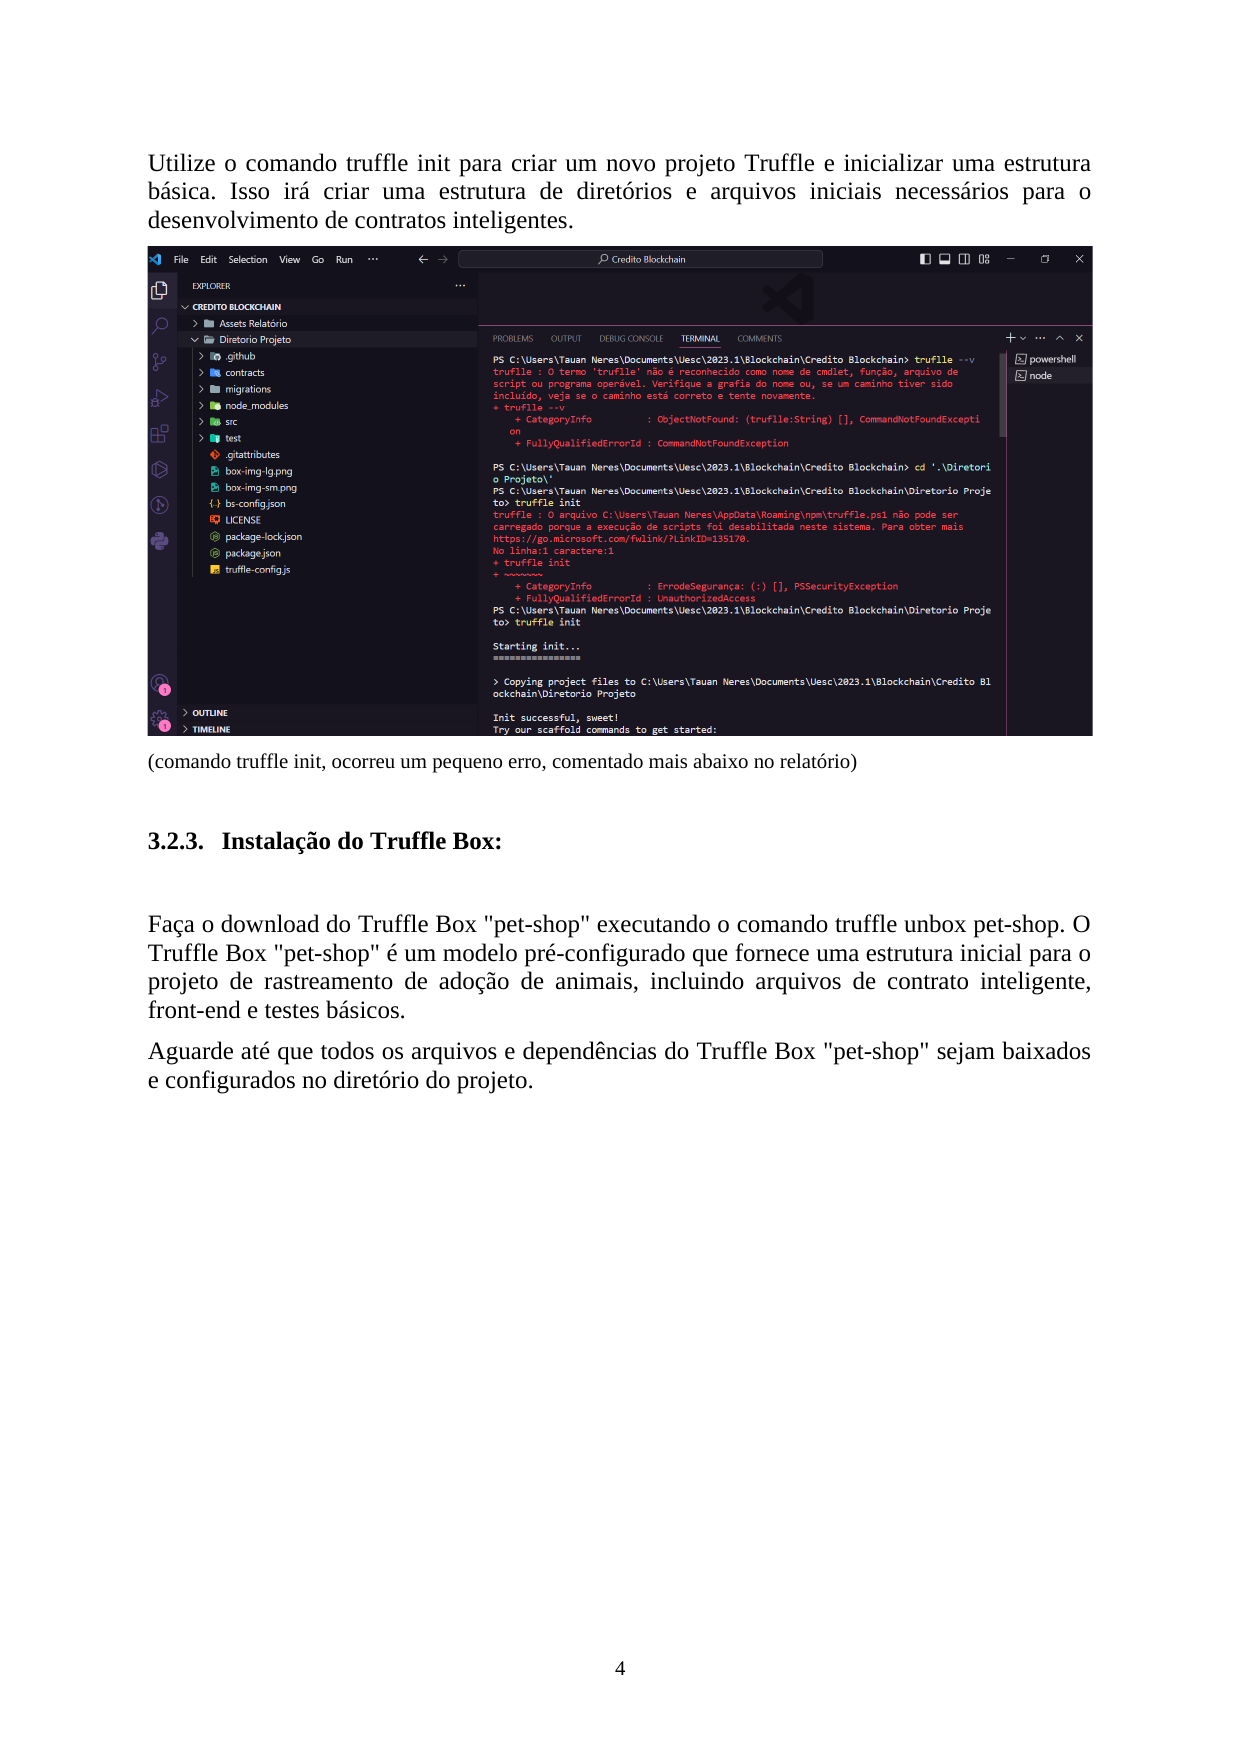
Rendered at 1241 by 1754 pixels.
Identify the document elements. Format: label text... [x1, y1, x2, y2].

text Aguarde até que todos os arquivos e dependências do Truffle Box "pet-shop" sejam baixados e configurados no diretório do projeto. [148, 1036, 1092, 1094]
text 3.2.3. Instalação do Truffle Box: [148, 826, 1092, 855]
picture [147, 246, 1093, 736]
text (comando truffle init, ocorreu um pequeno erro, comentado mais abaixo no relatório) [148, 748, 1092, 773]
text Faça o download do Truffle Box "pet-shop" executando o comando truffle unbox pet-shop. O Truffle Box "pet-shop" é um modelo pré-configurado que fornece uma estrutura inicial para o projeto de rastreamento de adoção de animais, incluindo arquivos de contrato inteligente, front-end e testes básicos. [148, 909, 1092, 1024]
text Utilize o comando truffle init para criar um novo projeto Truffle e inicializar uma estrutura básica. Isso irá criar uma estrutura de diretórios e arquivos iniciais necessários para o desenvolvimento de contratos inteligentes. [148, 148, 1092, 234]
